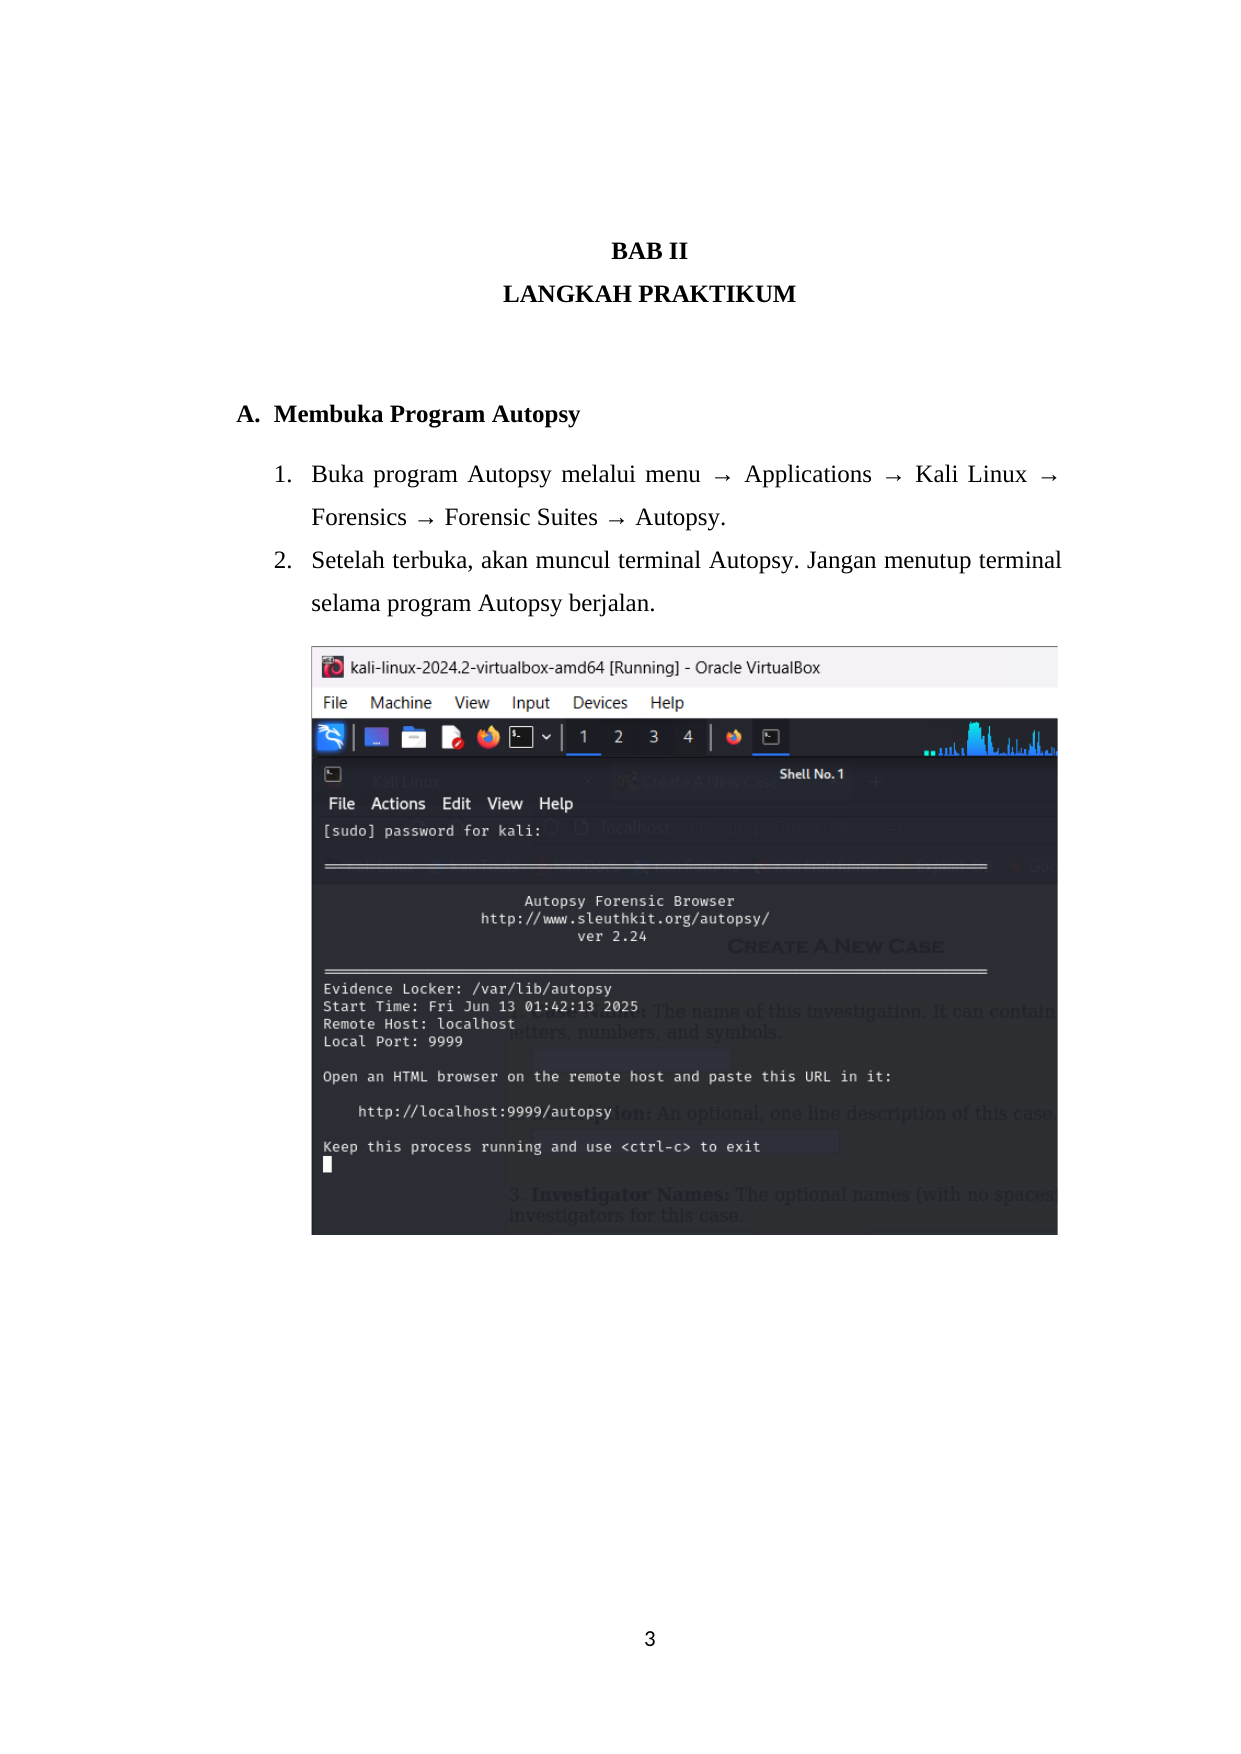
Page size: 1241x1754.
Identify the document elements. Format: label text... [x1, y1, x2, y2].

picture [311, 646, 1058, 1235]
list Buka program Autopsy melalui menu → Applications → Kali Linux → Forensics → Forensic Suites → Autopsy. [274, 459, 1063, 531]
list Setelah terbuka, akan muncul terminal Autopsy. Jangan menutup terminal selama program Autopsy berjalan. [274, 545, 1063, 617]
subtitle Membuka Program Autopsy [236, 399, 1063, 428]
subtitle BAB II LANGKAH PRAKTIKUM [236, 236, 1063, 308]
